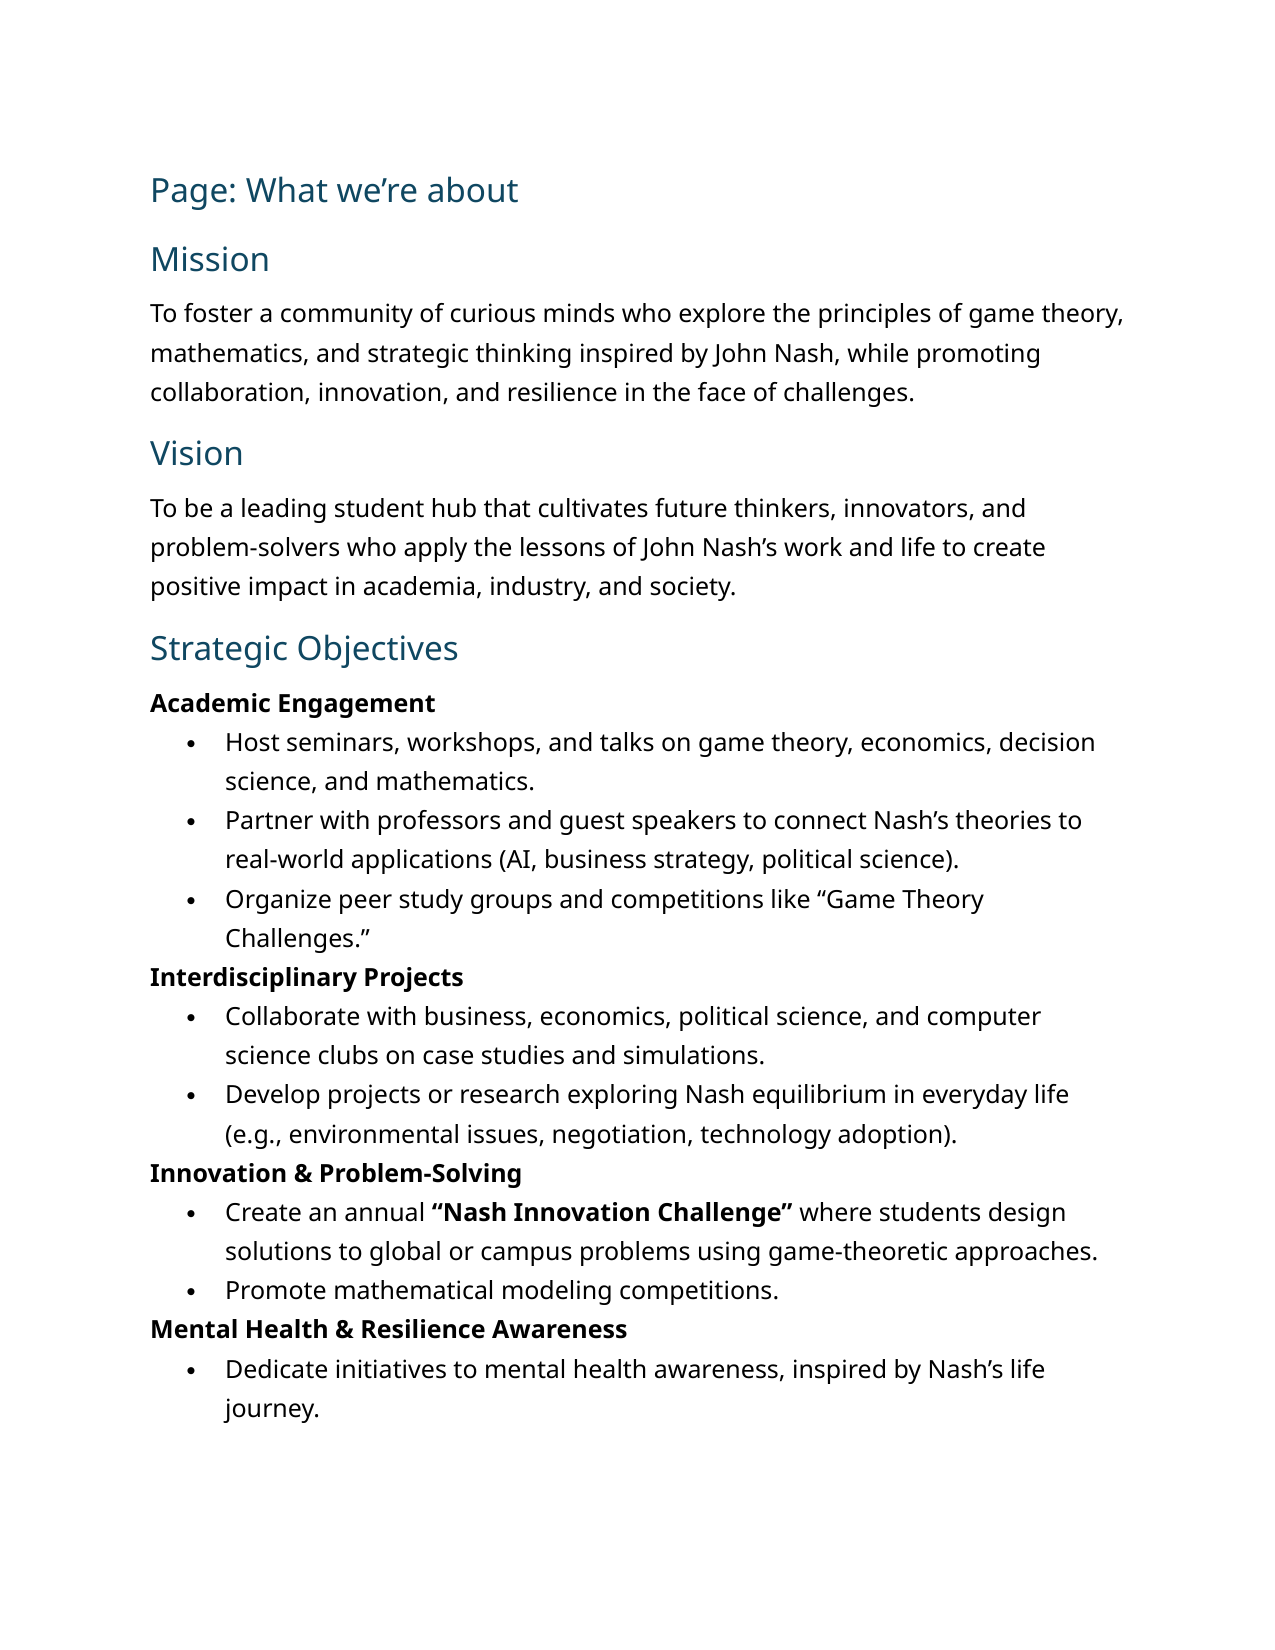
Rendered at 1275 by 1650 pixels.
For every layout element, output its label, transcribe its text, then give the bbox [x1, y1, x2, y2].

list Host seminars, workshops, and talks on game theory, economics, decision science, and mathematics. [187, 724, 1125, 798]
subtitle Strategic Objectives [150, 625, 1125, 670]
text To be a leading student hub that cultivates future thinkers, innovators, and problem-solvers who apply the lessons of John Nash’s work and life to create positive impact in academia, industry, and society. [150, 491, 1125, 603]
list Promote mathematical modeling competitions. [187, 1273, 1125, 1307]
subtitle Vision [150, 430, 1125, 476]
text Interdisciplinary Projects [150, 959, 1125, 994]
list Create an annual “Nash Innovation Challenge” where students design solutions to global or campus problems using game-theoretic approaches. [187, 1194, 1125, 1268]
list Organize peer study groups and competitions like “Game Theory Challenges.” [187, 881, 1125, 954]
text Academic Engagement [150, 685, 1125, 719]
text To foster a community of curious minds who explore the principles of game theory, mathematics, and strategic thinking inspired by John Nash, while promoting collaboration, innovation, and resilience in the face of challenges. [150, 296, 1125, 408]
text Mental Health & Resilience Awareness [150, 1312, 1125, 1346]
list Dedicate initiatives to mental health awareness, inspired by Nash’s life journey. [187, 1351, 1125, 1424]
subtitle Mission [150, 236, 1125, 281]
list Partner with professors and guest speakers to connect Nash’s theories to real-world applications (AI, business strategy, political science). [187, 803, 1125, 876]
list Develop projects or research exploring Nash equilibrium in everyday life (e.g., environmental issues, negotiation, technology adoption). [187, 1077, 1125, 1150]
subtitle Page: What we’re about [150, 167, 1125, 212]
list Collaborate with business, economics, political science, and computer science clubs on case studies and simulations. [187, 999, 1125, 1072]
text Innovation & Problem-Solving [150, 1155, 1125, 1189]
